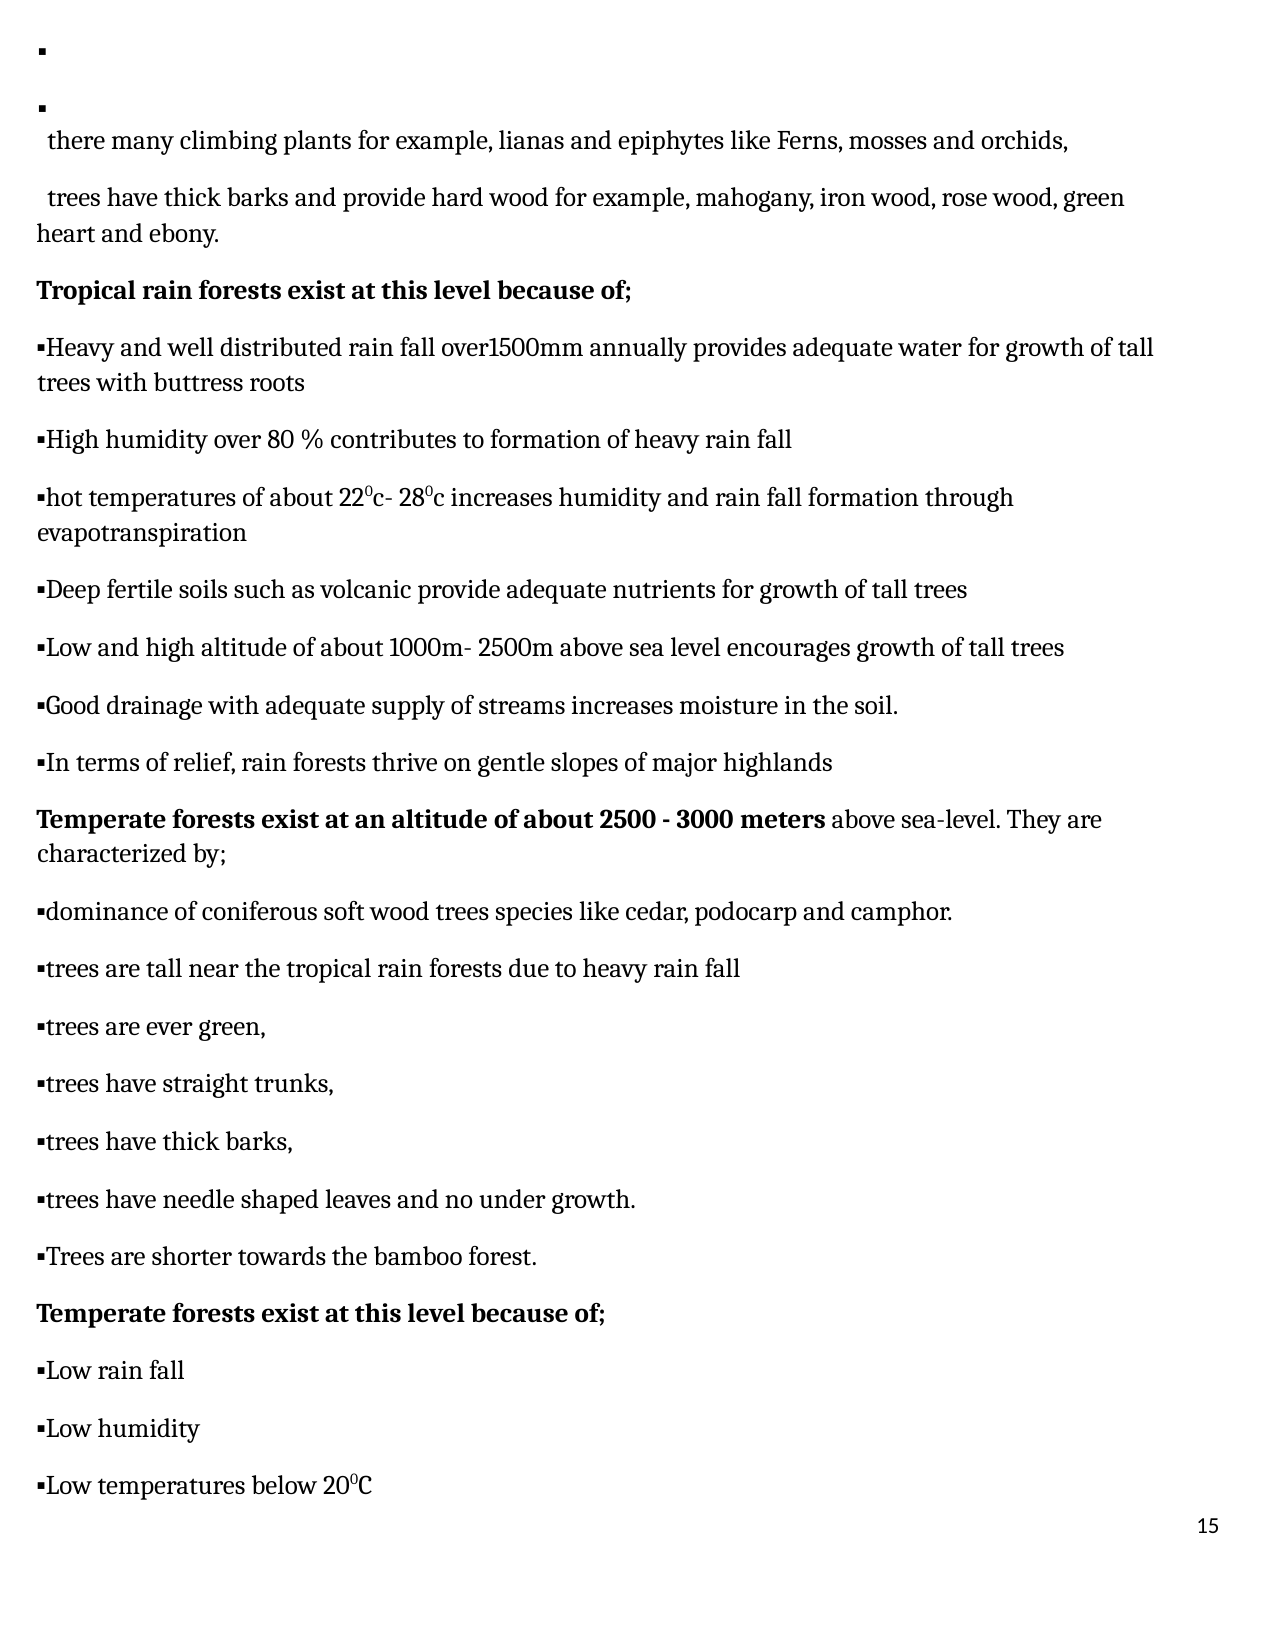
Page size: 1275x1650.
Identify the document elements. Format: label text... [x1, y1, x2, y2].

subtitle Temperate forests exist at an altitude of about 2500 - 3000 meters above sea-level. They are characterized by; [36, 804, 1211, 869]
text ▪Low and high altitude of about 1000m- 2500m above sea level encourages growth of tall trees [36, 631, 1211, 663]
subtitle Temperate forests exist at this level because of; [36, 1298, 1211, 1329]
text ▪Deep fertile soils such as volcanic provide adequate nutrients for growth of tall trees [36, 573, 1211, 606]
text ▪In terms of relief, rain forests thrive on gentle slopes of major highlands [36, 746, 1211, 778]
text ▪Low temperatures below 200C [36, 1469, 1211, 1501]
text ▪trees have thick barks, [36, 1125, 1211, 1157]
subtitle Tropical rain forests exist at this level because of; [36, 275, 1211, 306]
text ▪Heavy and well distributed rain fall over1500mm annually provides adequate water for growth of tall trees with buttress roots [36, 331, 1211, 398]
text there many climbing plants for example, lianas and epiphytes like Ferns, mosses and orchids, [47, 125, 1211, 156]
text ▪trees have needle shaped leaves and no under growth. [36, 1183, 1211, 1215]
text ▪trees are ever green, [36, 1010, 1211, 1042]
text ▪Trees are shorter towards the bamboo forest. [36, 1240, 1211, 1272]
text ▪Low rain fall [36, 1354, 1211, 1386]
text ▪High humidity over 80 % contributes to formation of heavy rain fall [36, 423, 1211, 456]
text ▪trees are tall near the tropical rain forests due to heavy rain fall [36, 952, 1211, 984]
text ▪trees have straight trunks, [36, 1067, 1211, 1099]
text trees have thick barks and provide hard wood for example, mahogany, iron wood, rose wood, green [47, 182, 1211, 213]
text ▪hot temperatures of about 220c- 280c increases humidity and rain fall formation through evapotranspiration [36, 481, 1211, 548]
text ▪dominance of coniferous soft wood trees species like cedar, podocarp and camphor. [36, 895, 1211, 927]
text heart and ebony. [36, 218, 1211, 249]
text ▪Low humidity [36, 1412, 1211, 1444]
text ▪Good drainage with adequate supply of streams increases moisture in the soil. [36, 689, 1211, 721]
